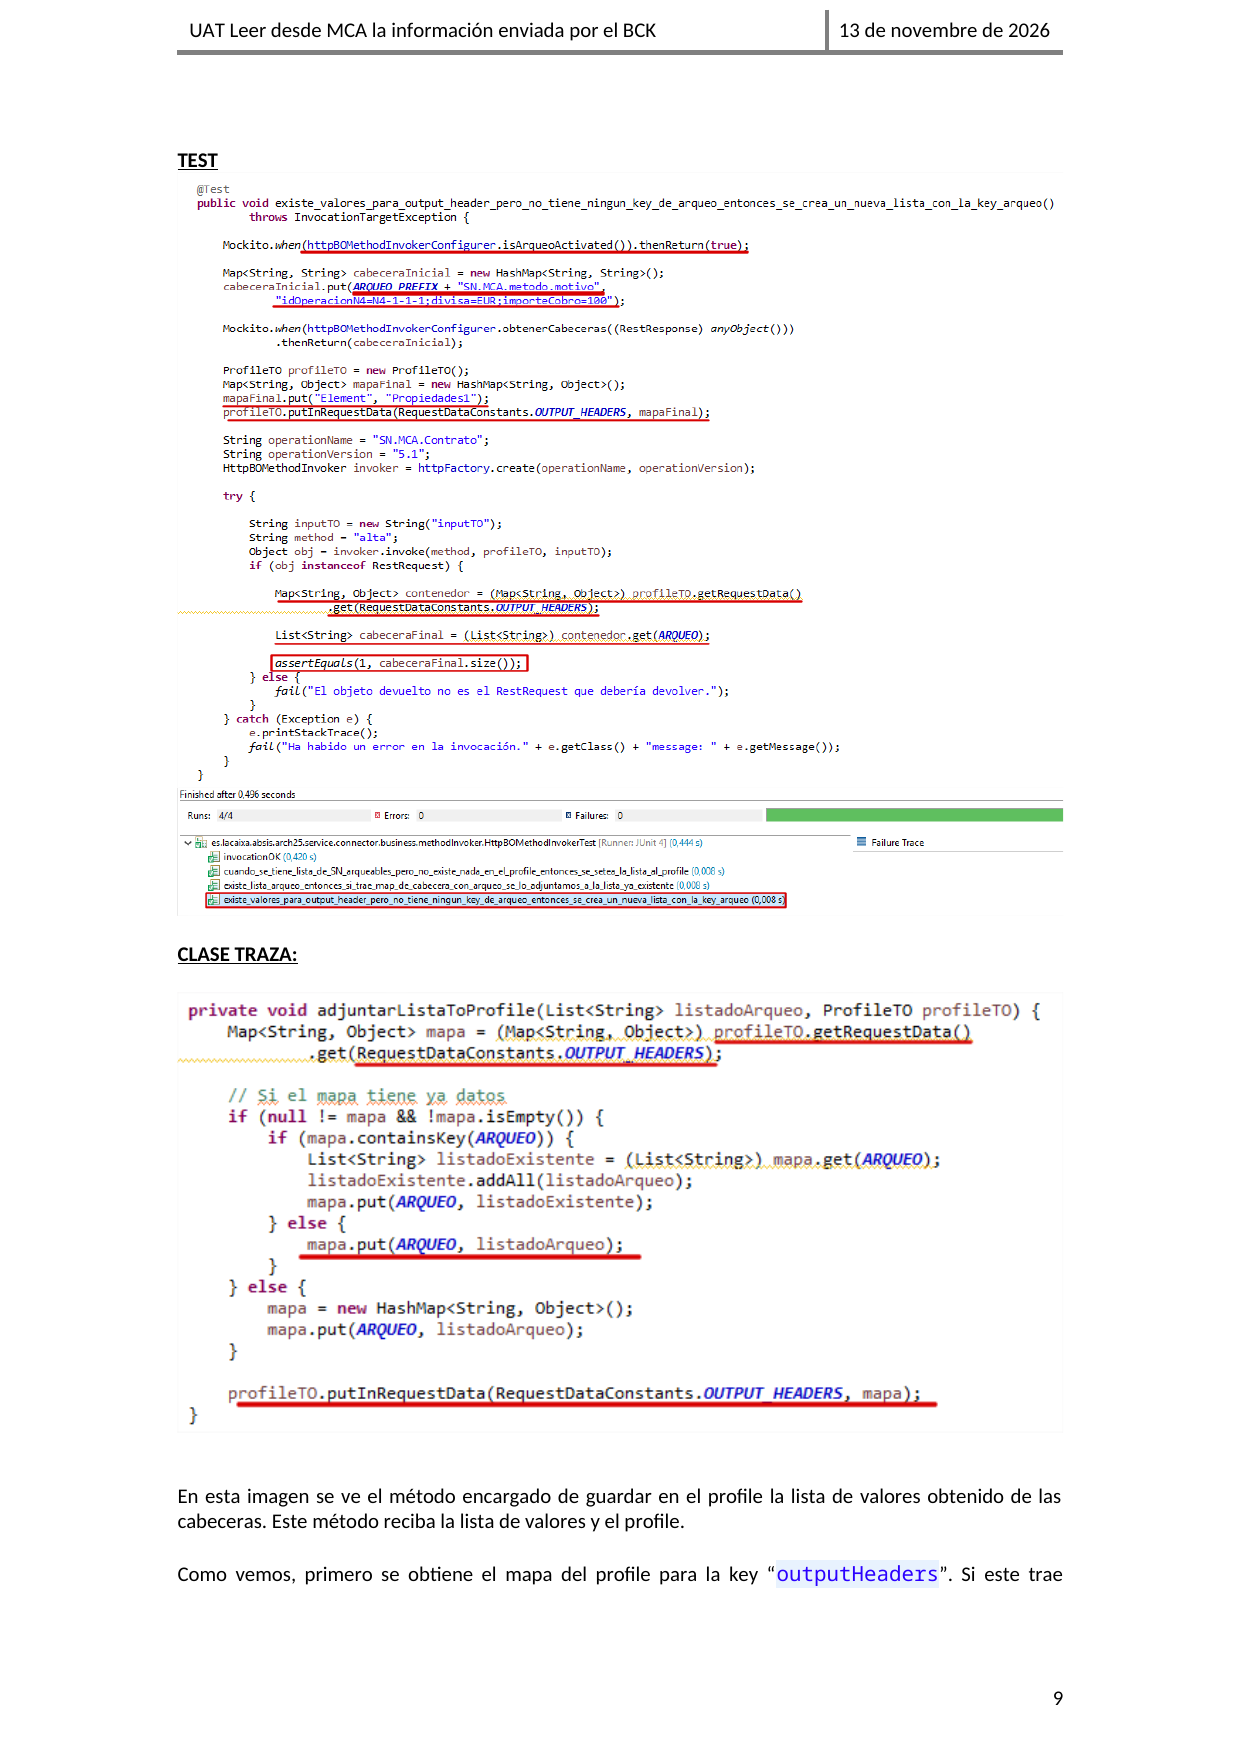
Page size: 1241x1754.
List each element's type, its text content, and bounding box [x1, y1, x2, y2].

text CLASE TRAZA: [177, 941, 1063, 967]
text En esta imagen se ve el método encargado de guardar en el profile la lista de valores obtenido de las cabeceras. Este método reciba la lista de valores y el profile. [177, 1483, 1063, 1534]
text TEST [177, 147, 1063, 172]
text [177, 1534, 1063, 1588]
picture [177, 992, 1064, 1433]
picture [177, 172, 1064, 916]
